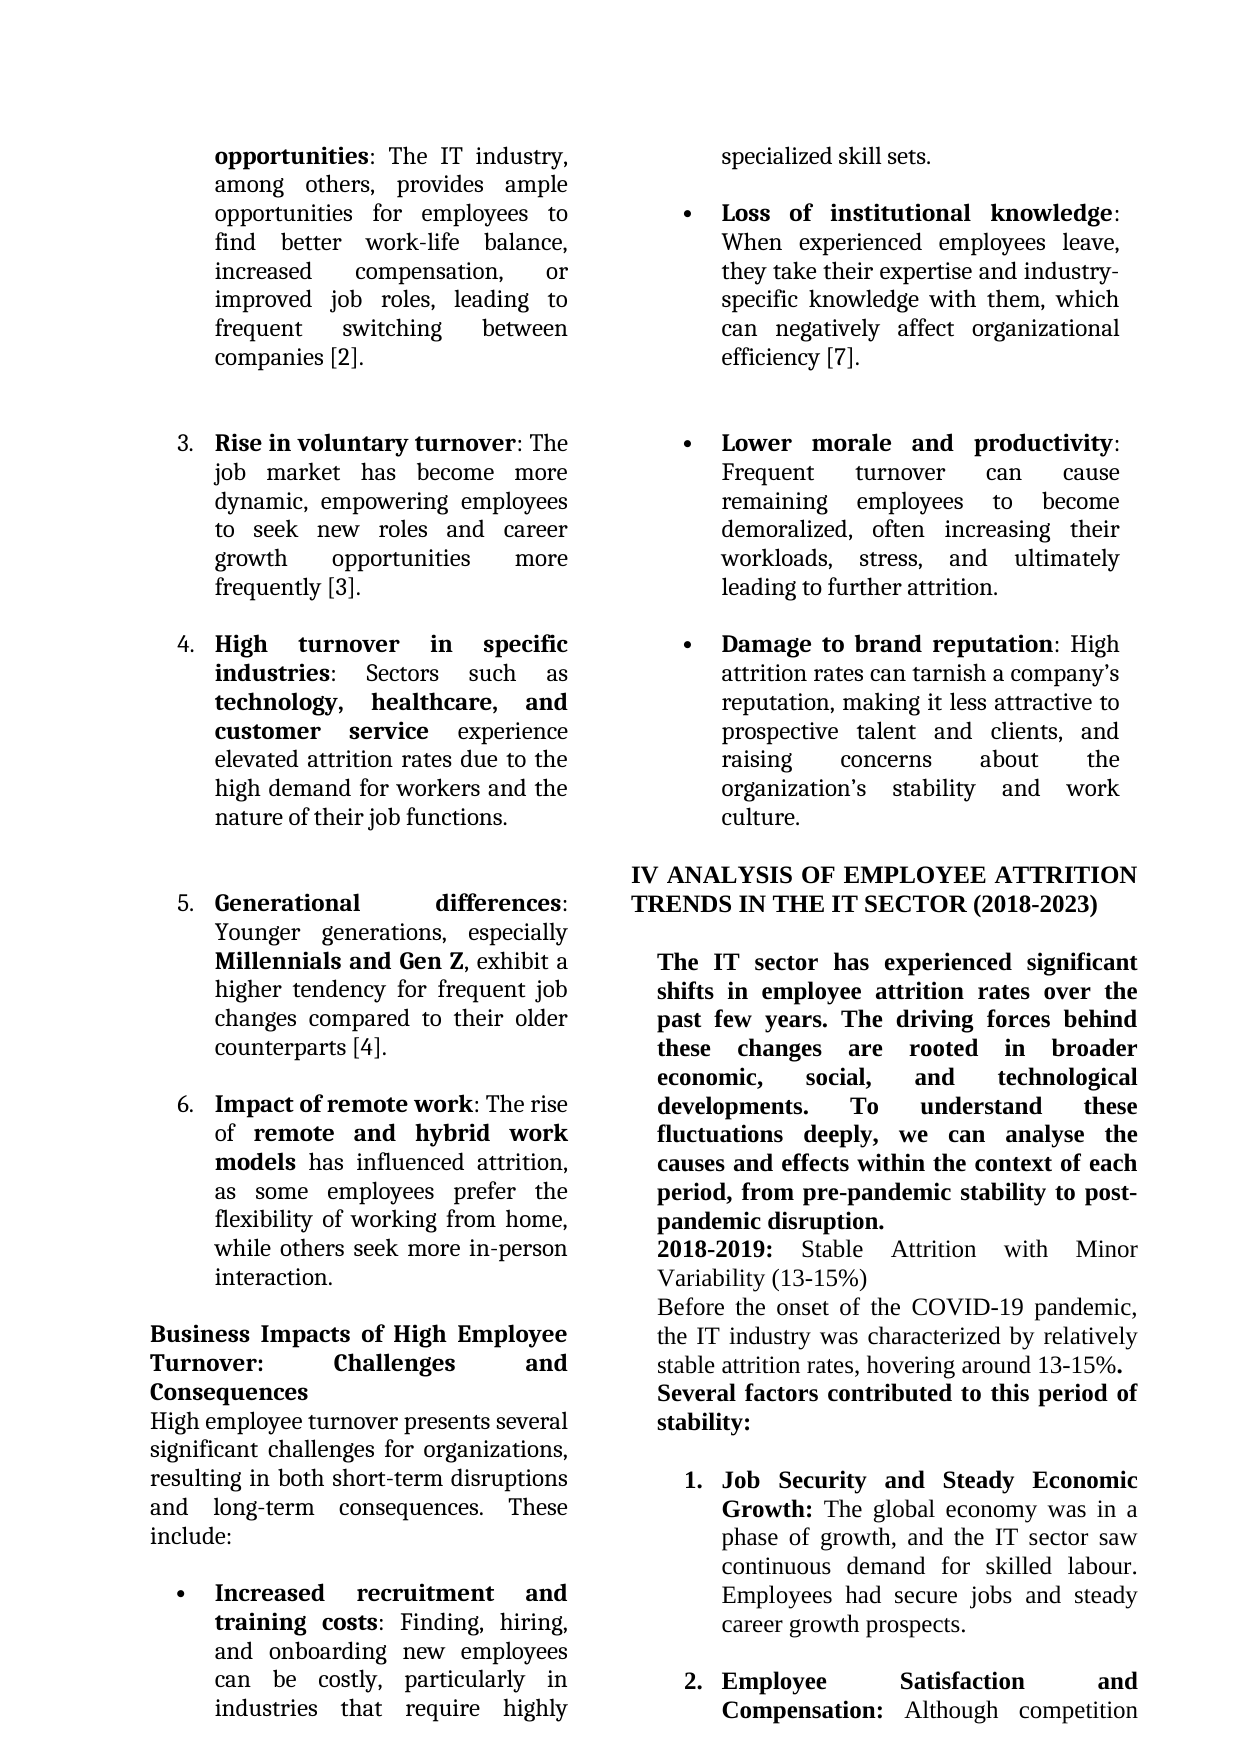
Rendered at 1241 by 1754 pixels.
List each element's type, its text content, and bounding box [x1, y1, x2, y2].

list Impact of remote work: The rise of remote and hybrid work models has influenced attrition, as some employees prefer the flexibility of working from home, while others seek more in-person interaction. [177, 1090, 568, 1292]
text High employee turnover presents several significant challenges for organizations, resulting in both short-term disruptions and long-term consequences. These include: [150, 1407, 568, 1550]
list Increased recruitment and training costs: Finding, hiring, and onboarding new employees can be costly, particularly in industries that require highly specialized skill sets. [684, 142, 1120, 170]
text The IT sector has experienced significant shifts in employee attrition rates over the past few years. The driving forces behind these changes are rooted in broader economic, social, and technological developments. To understand these fluctuations deeply, we can analyse the causes and effects within the context of each period, from pre-pandemic stability to post-pandemic disruption. [657, 947, 1138, 1234]
list Rise in voluntary turnover: The job market has become more dynamic, empowering employees to seek new roles and career growth opportunities more frequently [3]. [177, 429, 568, 602]
list Damage to brand reputation: High attrition rates can tarnish a company’s reputation, making it less attractive to prospective talent and clients, and raising concerns about the organization’s stability and work culture. [684, 630, 1120, 832]
text Business Impacts of High Employee Turnover: Challenges and Consequences [150, 1320, 568, 1407]
text Several factors contributed to this period of stability: [657, 1378, 1138, 1436]
list High turnover in specific industries: Sectors such as technology, healthcare, and customer service experience elevated attrition rates due to the high demand for workers and the nature of their job functions. [177, 630, 568, 832]
list Generational differences: Younger generations, especially Millennials and Gen Z, exhibit a higher tendency for frequent job changes compared to their older counterparts [4]. [177, 889, 568, 1062]
text 2018-2019: Stable Attrition with Minor Variability (13-15%) [657, 1234, 1138, 1292]
text Before the onset of the COVID-19 pandemic, the IT industry was characterized by relatively stable attrition rates, hovering around 13-15%. [657, 1292, 1138, 1378]
text IV ANALYSIS OF EMPLOYEE ATTRITION TRENDS IN THE IT SECTOR (2018-2023) [631, 861, 1138, 918]
list Loss of institutional knowledge: When experienced employees leave, they take their expertise and industry-specific knowledge with them, which can negatively affect organizational efficiency [7]. [684, 199, 1120, 372]
list Lower morale and productivity: Frequent turnover can cause remaining employees to become demoralized, often increasing their workloads, stress, and ultimately leading to further attrition. [684, 429, 1120, 602]
list Increased recruitment and training costs: Finding, hiring, and onboarding new employees can be costly, particularly in industries that require highly specialized skill sets. [177, 1579, 568, 1723]
list Job Security and Steady Economic Growth: The global economy was in a phase of growth, and the IT sector saw continuous demand for skilled labour. Employees had secure jobs and steady career growth prospects. [684, 1465, 1138, 1637]
